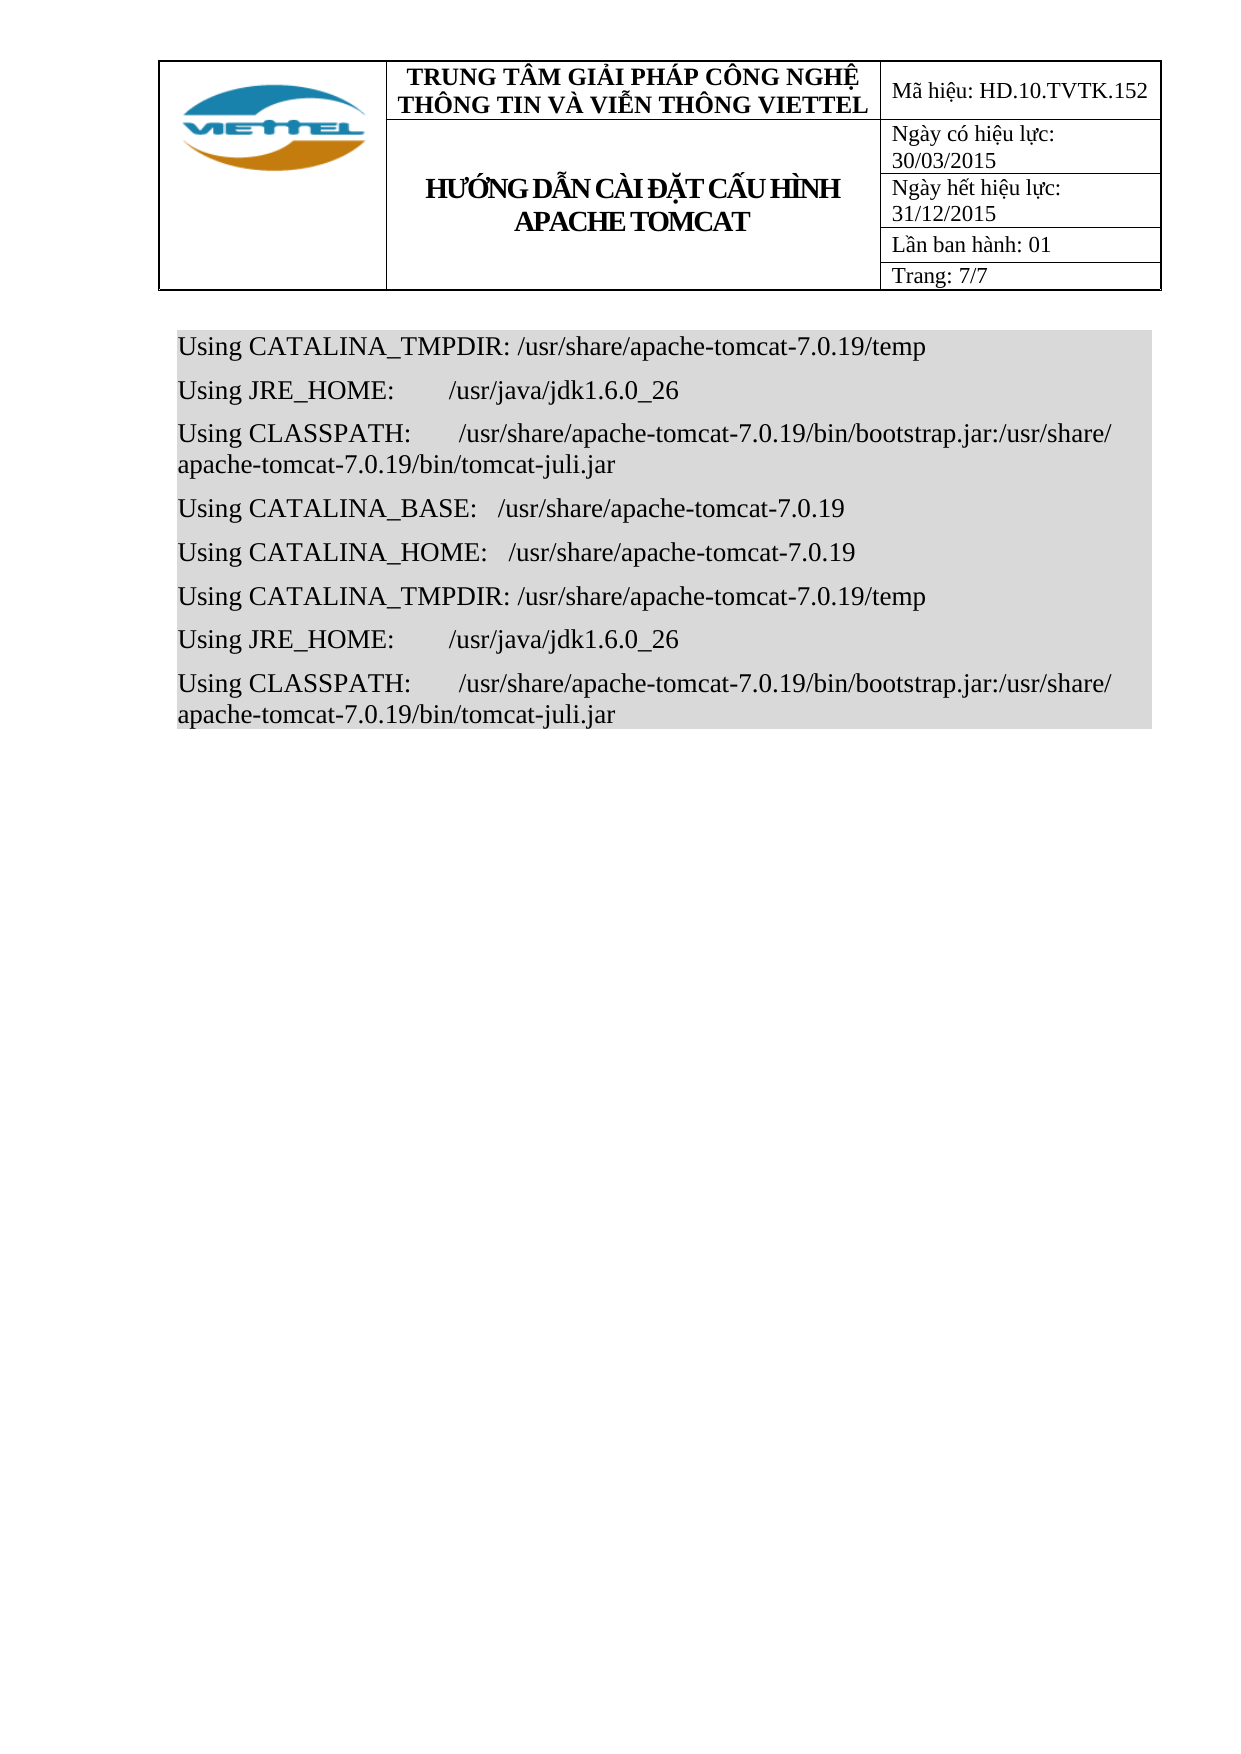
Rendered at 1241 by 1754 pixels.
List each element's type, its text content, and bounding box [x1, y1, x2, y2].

picture [171, 78, 379, 179]
text Using JRE_HOME: /usr/java/jdk1.6.0_26 [177, 623, 1152, 654]
text Using CATALINA_TMPDIR: /usr/share/apache-tomcat-7.0.19/temp [177, 579, 1152, 611]
text Using CLASSPATH: /usr/share/apache-tomcat-7.0.19/bin/bootstrap.jar:/usr/share/apache-tomcat-7.0.19/bin/tomcat-juli.jar [177, 667, 1152, 729]
text Using CATALINA_BASE: /usr/share/apache-tomcat-7.0.19 [177, 492, 1152, 523]
text Using JRE_HOME: /usr/java/jdk1.6.0_26 [177, 374, 1152, 405]
text Using CATALINA_TMPDIR: /usr/share/apache-tomcat-7.0.19/temp [177, 330, 1152, 361]
text Using CLASSPATH: /usr/share/apache-tomcat-7.0.19/bin/bootstrap.jar:/usr/share/apache-tomcat-7.0.19/bin/tomcat-juli.jar [177, 417, 1152, 480]
text Using CATALINA_HOME: /usr/share/apache-tomcat-7.0.19 [177, 536, 1152, 567]
